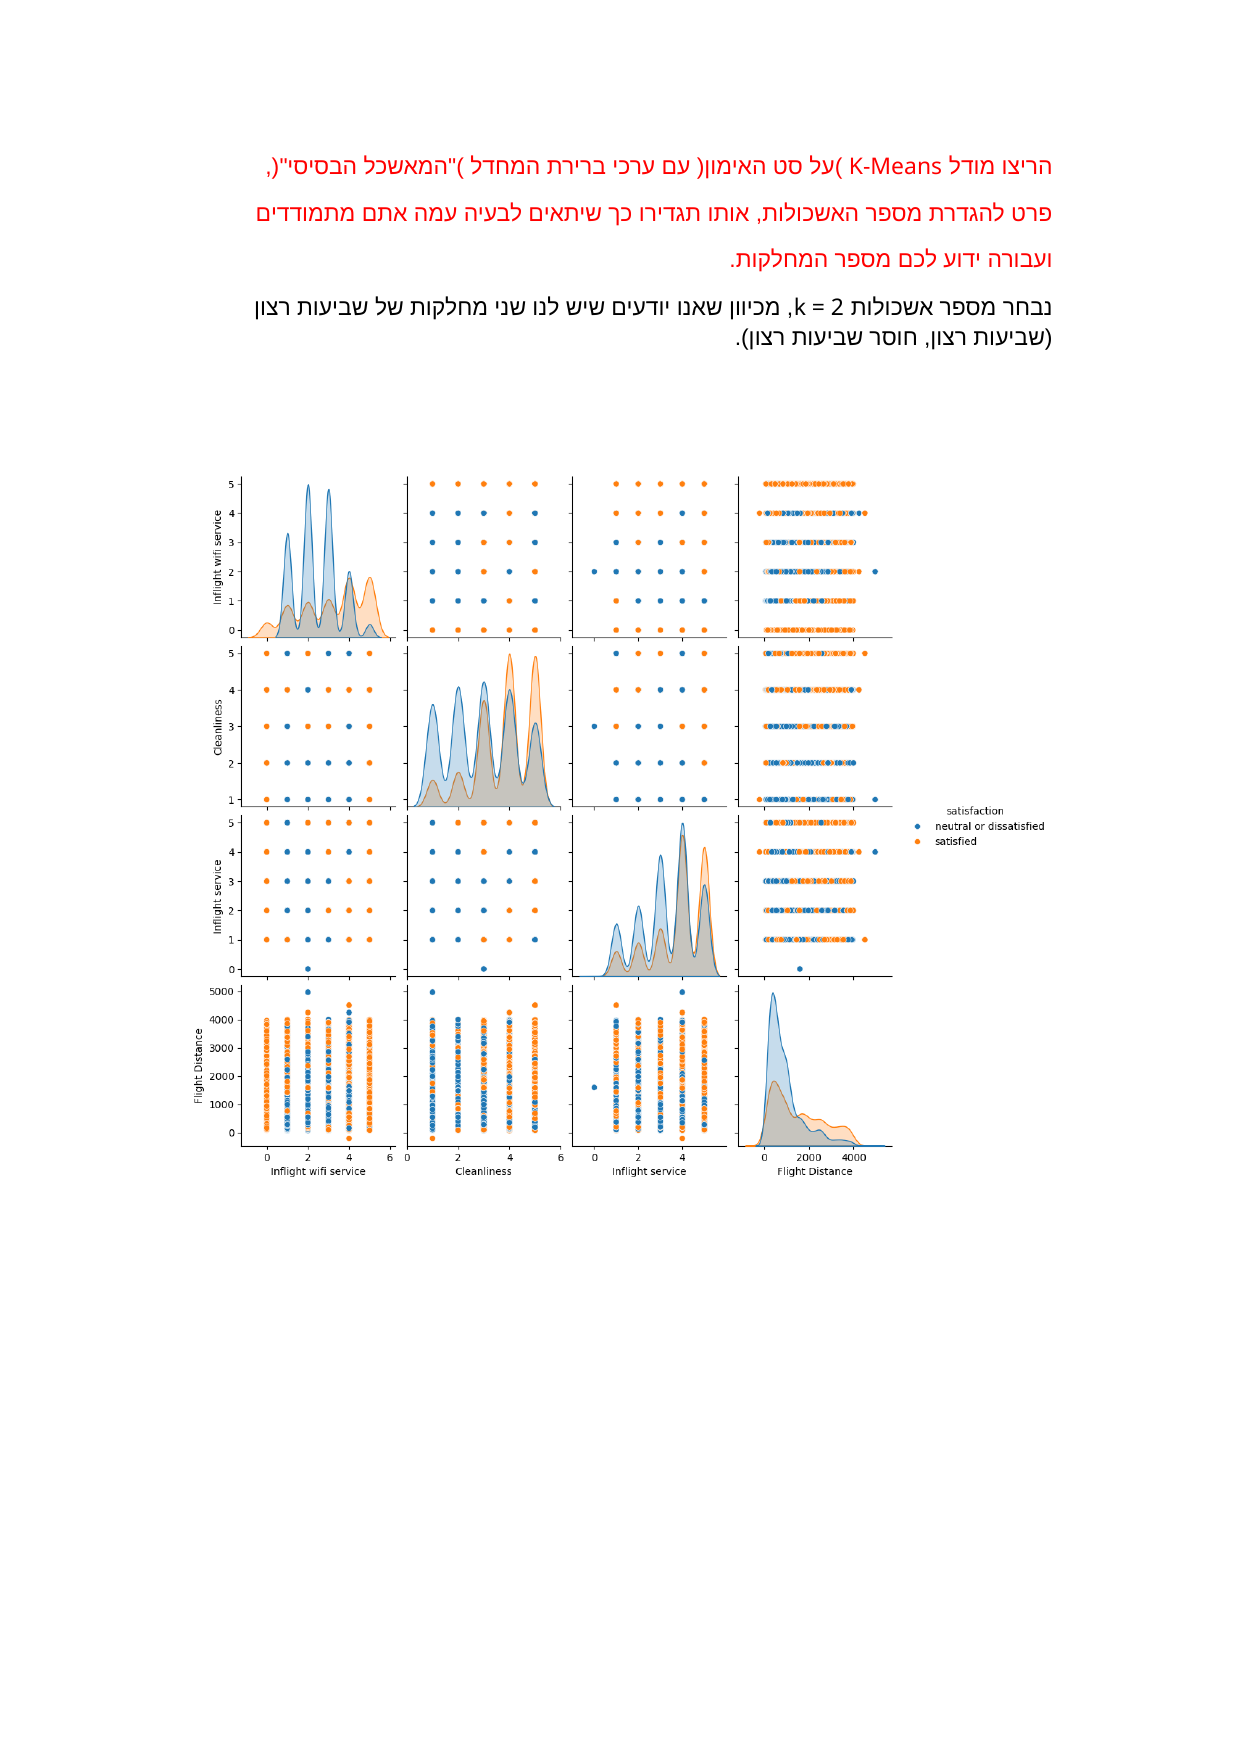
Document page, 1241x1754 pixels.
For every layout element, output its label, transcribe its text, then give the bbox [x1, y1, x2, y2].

text ועבורה ידוע לכם מספר המחלקות. [187, 246, 1053, 272]
text פרט להגדרת מספר האשכולות, אותו תגדירו כך שיתאים לבעיה עמה אתם מתמודדים [187, 200, 1053, 227]
text נבחר מספר אשכולות k = 2, מכיוון שאנו יודעים שיש לנו שני מחלקות של שביעות רצון (שביעות רצון, חוסר שביעות רצון). [187, 291, 1053, 350]
text הריצו מודל K-Means )על סט האימון( עם ערכי ברירת המחדל )"המאשכל הבסיסי"(, [187, 150, 1053, 181]
picture [187, 470, 1053, 1184]
